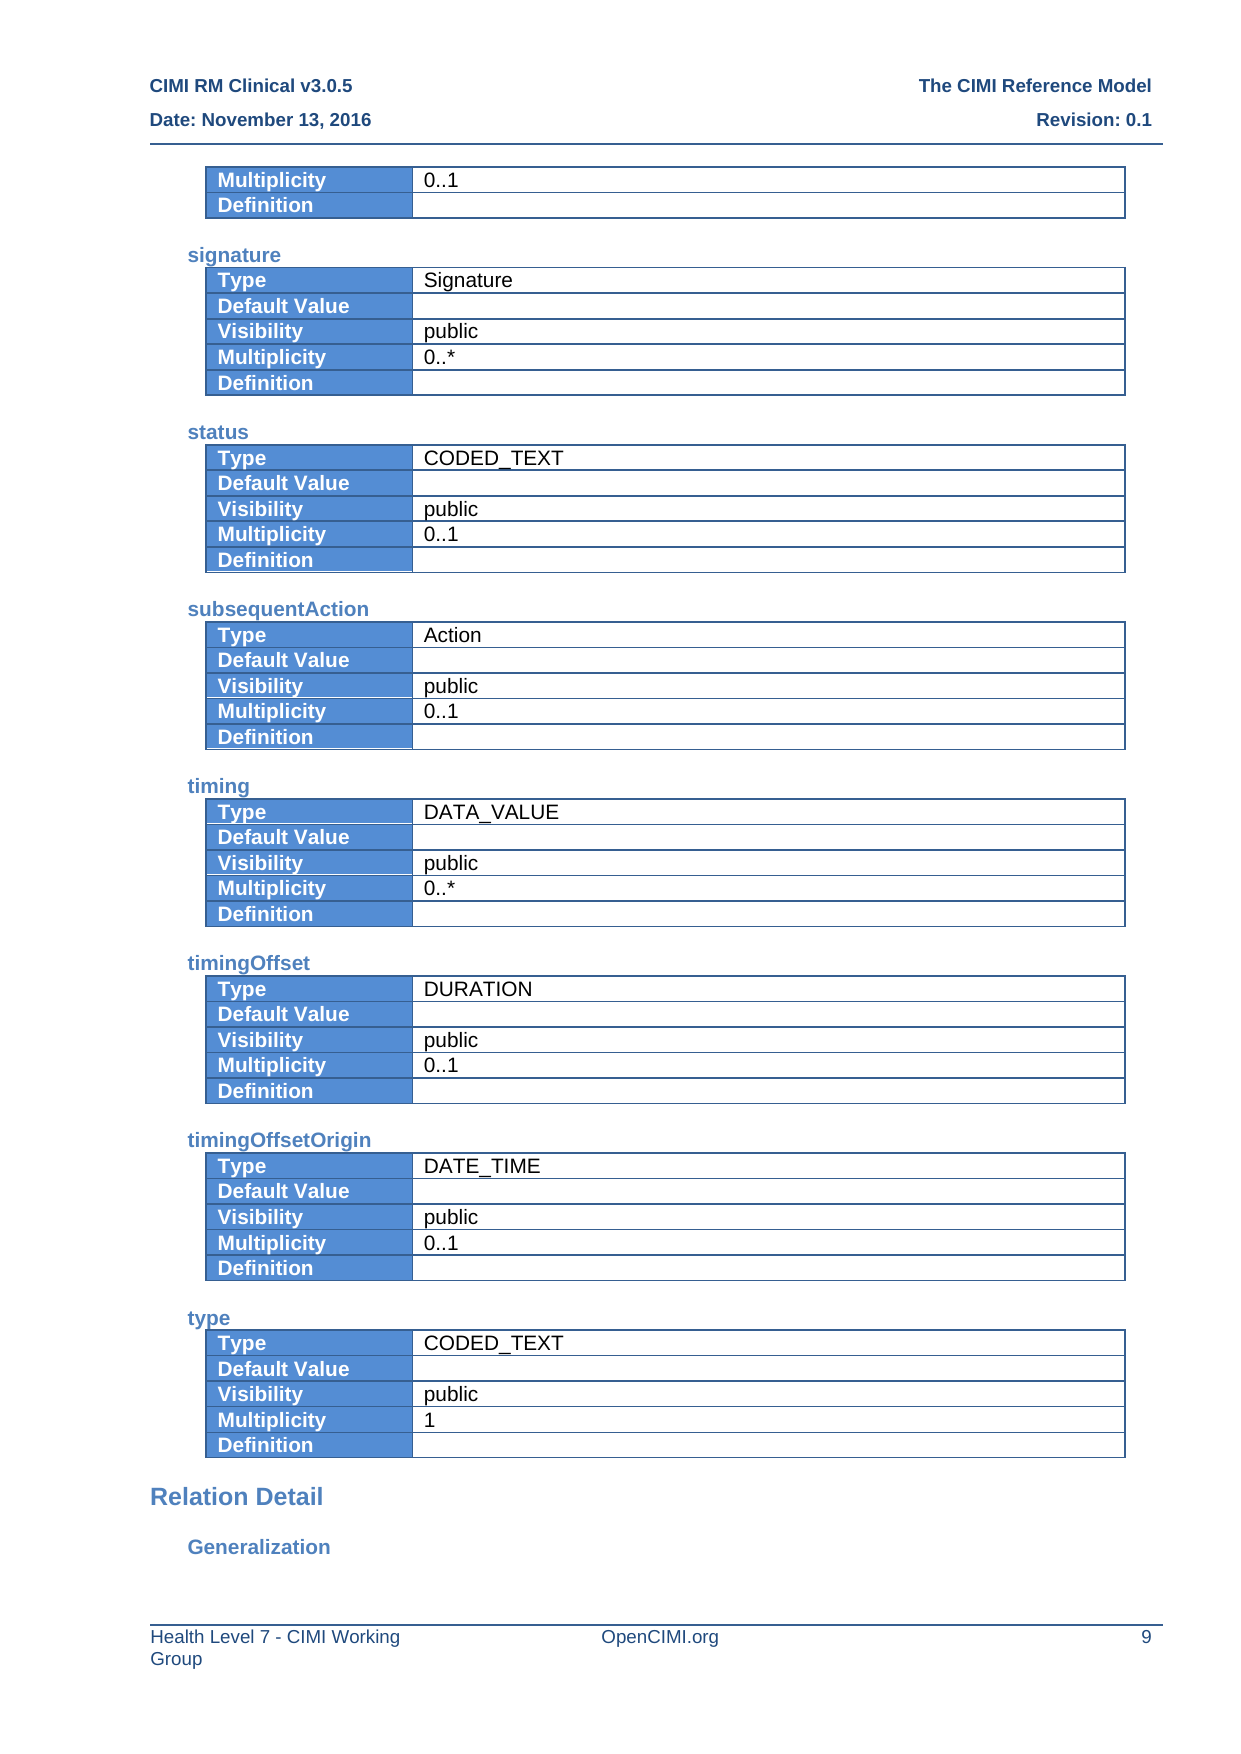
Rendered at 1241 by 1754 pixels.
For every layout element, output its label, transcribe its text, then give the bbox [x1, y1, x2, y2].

table_cell Default Value [207, 471, 412, 495]
table_cell public [413, 851, 1124, 874]
table_cell [413, 648, 1124, 672]
table_cell public [413, 674, 1124, 697]
table_cell Multiplicity [207, 345, 412, 369]
subtitle Generalization [150, 1535, 1152, 1559]
table_cell Default Value [207, 825, 412, 849]
table_cell Visibility [207, 1205, 412, 1229]
table_header DATA_VALUE [413, 800, 1124, 823]
table_header Action [413, 623, 1124, 646]
table_cell [413, 1002, 1124, 1026]
table_cell Default Value [207, 1356, 412, 1380]
table_cell public [413, 497, 1124, 520]
table_cell [413, 1356, 1124, 1380]
table_header DATE_TIME [413, 1154, 1124, 1178]
table_cell 0..* [413, 345, 1124, 369]
subtitle type [150, 1305, 1152, 1329]
table_cell [413, 1433, 1124, 1457]
table_cell [413, 725, 1124, 748]
subtitle timingOffsetOrigin [150, 1128, 1152, 1152]
subtitle timingOffset [150, 951, 1152, 975]
table_cell Default Value [207, 1002, 412, 1026]
subtitle Relation Detail [150, 1482, 1152, 1511]
subtitle signature [150, 243, 1152, 267]
table_header Signature [413, 268, 1124, 292]
table_header Type [207, 800, 412, 823]
table_cell Definition [207, 1079, 412, 1103]
table_cell public [413, 1382, 1124, 1406]
table_cell Multiplicity [207, 699, 412, 723]
table_cell Visibility [207, 1382, 412, 1406]
table_cell Definition [207, 1256, 412, 1280]
table_header DURATION [413, 977, 1124, 1001]
table_cell public [413, 1028, 1124, 1052]
table_cell Visibility [207, 851, 412, 874]
table_header Type [207, 977, 412, 1001]
table_cell Default Value [207, 648, 412, 672]
table_cell Default Value [207, 1179, 412, 1203]
table_cell [413, 825, 1124, 849]
table_cell Multiplicity [207, 1230, 412, 1254]
table_cell [413, 471, 1124, 495]
table_cell 0..1 [413, 168, 1124, 192]
table_cell public [413, 320, 1124, 343]
table_header CODED_TEXT [413, 1331, 1124, 1355]
subtitle subsequentAction [150, 597, 1152, 621]
table_cell [413, 1079, 1124, 1103]
table_cell 1 [413, 1407, 1124, 1431]
table_cell [413, 1179, 1124, 1203]
table_cell [413, 371, 1124, 394]
table_cell Definition [207, 902, 412, 926]
table_header CODED_TEXT [413, 446, 1124, 469]
table_cell [413, 1256, 1124, 1280]
table_header Type [207, 623, 412, 646]
table_cell 0..1 [413, 1053, 1124, 1077]
table_cell 0..* [413, 876, 1124, 900]
table_cell Definition [207, 193, 412, 217]
table_cell Definition [207, 371, 412, 394]
subtitle timing [150, 774, 1152, 798]
table_cell Multiplicity [207, 1407, 412, 1431]
table_cell 0..1 [413, 1230, 1124, 1254]
table_cell Visibility [207, 674, 412, 697]
table_cell Multiplicity [207, 522, 412, 546]
table_cell public [413, 1205, 1124, 1229]
table_header Type [207, 268, 412, 292]
table_cell Multiplicity [207, 168, 412, 192]
table_cell Default Value [207, 294, 412, 318]
table_cell Visibility [207, 320, 412, 343]
table_cell [413, 193, 1124, 217]
table_header Type [207, 446, 412, 469]
table_header Type [207, 1331, 412, 1355]
table_cell Definition [207, 725, 412, 748]
table_cell 0..1 [413, 699, 1124, 723]
table_cell Multiplicity [207, 1053, 412, 1077]
table_cell Definition [207, 1433, 412, 1457]
table_cell Visibility [207, 497, 412, 520]
table_cell 0..1 [413, 522, 1124, 546]
table_header Type [207, 1154, 412, 1178]
table_cell Visibility [207, 1028, 412, 1052]
table_cell [413, 902, 1124, 926]
table_cell [413, 294, 1124, 318]
table_cell Definition [207, 548, 412, 571]
table_cell [413, 548, 1124, 571]
table_cell Multiplicity [207, 876, 412, 900]
subtitle status [150, 420, 1152, 444]
